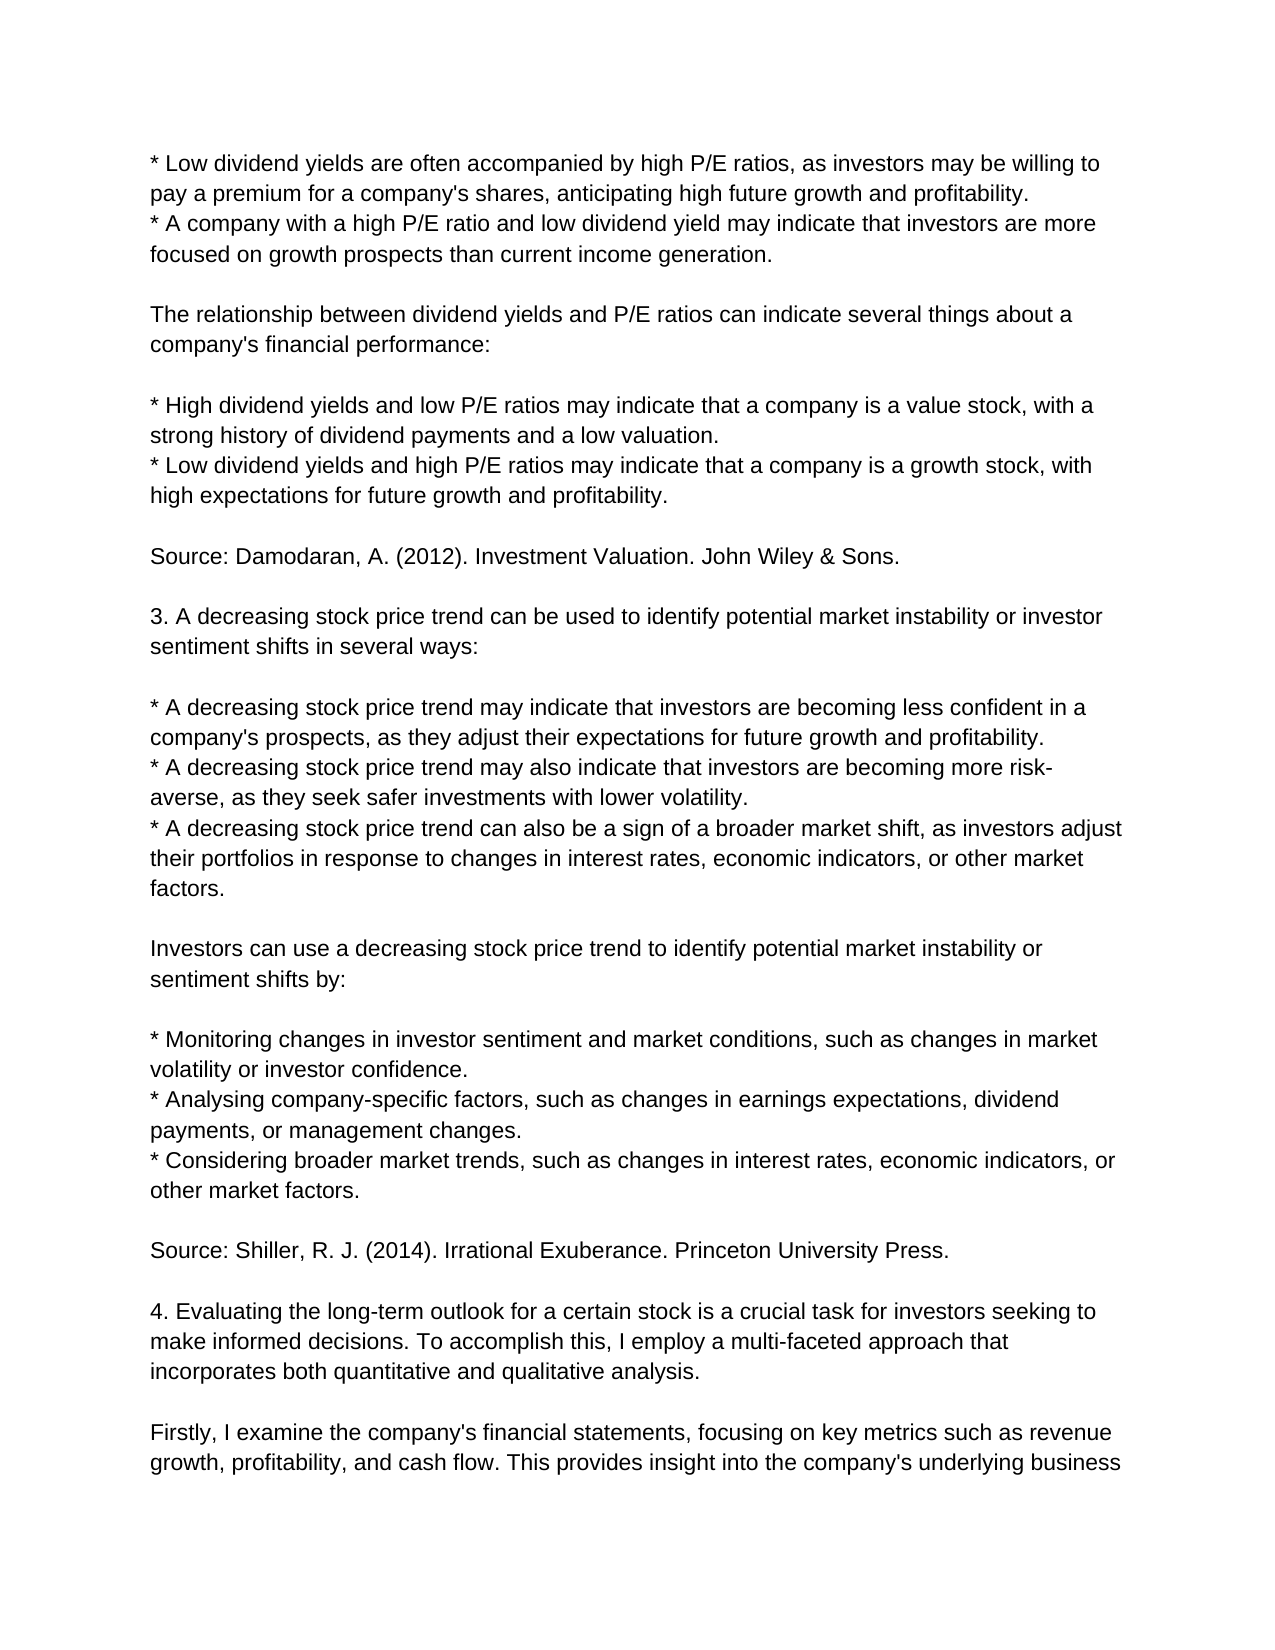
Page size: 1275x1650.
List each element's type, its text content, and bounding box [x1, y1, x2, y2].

text Investors can use a decreasing stock price trend to identify potential market instability or sentiment shifts by: [150, 935, 1125, 992]
text * A decreasing stock price trend can also be a sign of a broader market shift, as investors adjust their portfolios in response to changes in interest rates, economic indicators, or other market factors. [150, 814, 1125, 901]
text * Considering broader market trends, such as changes in interest rates, economic indicators, or other market factors. [150, 1147, 1125, 1203]
text * A decreasing stock price trend may indicate that investors are becoming less confident in a company's prospects, as they adjust their expectations for future growth and profitability. [150, 694, 1125, 750]
text Source: Shiller, R. J. (2014). Irrational Exuberance. Princeton University Press. [150, 1237, 1125, 1264]
text The relationship between dividend yields and P/E ratios can indicate several things about a company's financial performance: [150, 301, 1125, 358]
text * A decreasing stock price trend may also indicate that investors are becoming more risk-averse, as they seek safer investments with lower volatility. [150, 754, 1125, 811]
text 4. Evaluating the long-term outlook for a certain stock is a crucial task for investors seeking to make informed decisions. To accomplish this, I employ a multi-faceted approach that incorporates both quantitative and qualitative analysis. [150, 1298, 1125, 1385]
text 3. A decreasing stock price trend can be used to identify potential market instability or investor sentiment shifts in several ways: [150, 603, 1125, 660]
text * Low dividend yields are often accompanied by high P/E ratios, as investors may be willing to pay a premium for a company's shares, anticipating high future growth and profitability. [150, 150, 1125, 207]
text * Monitoring changes in investor sentiment and market conditions, such as changes in market volatility or investor confidence. [150, 1026, 1125, 1083]
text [150, 1419, 1125, 1475]
text * High dividend yields and low P/E ratios may indicate that a company is a value stock, with a strong history of dividend payments and a low valuation. [150, 392, 1125, 448]
text * A company with a high P/E ratio and low dividend yield may indicate that investors are more focused on growth prospects than current income generation. [150, 210, 1125, 267]
text * Analysing company-specific factors, such as changes in earnings expectations, dividend payments, or management changes. [150, 1086, 1125, 1143]
text * Low dividend yields and high P/E ratios may indicate that a company is a growth stock, with high expectations for future growth and profitability. [150, 452, 1125, 509]
text Source: Damodaran, A. (2012). Investment Valuation. John Wiley & Sons. [150, 543, 1125, 569]
